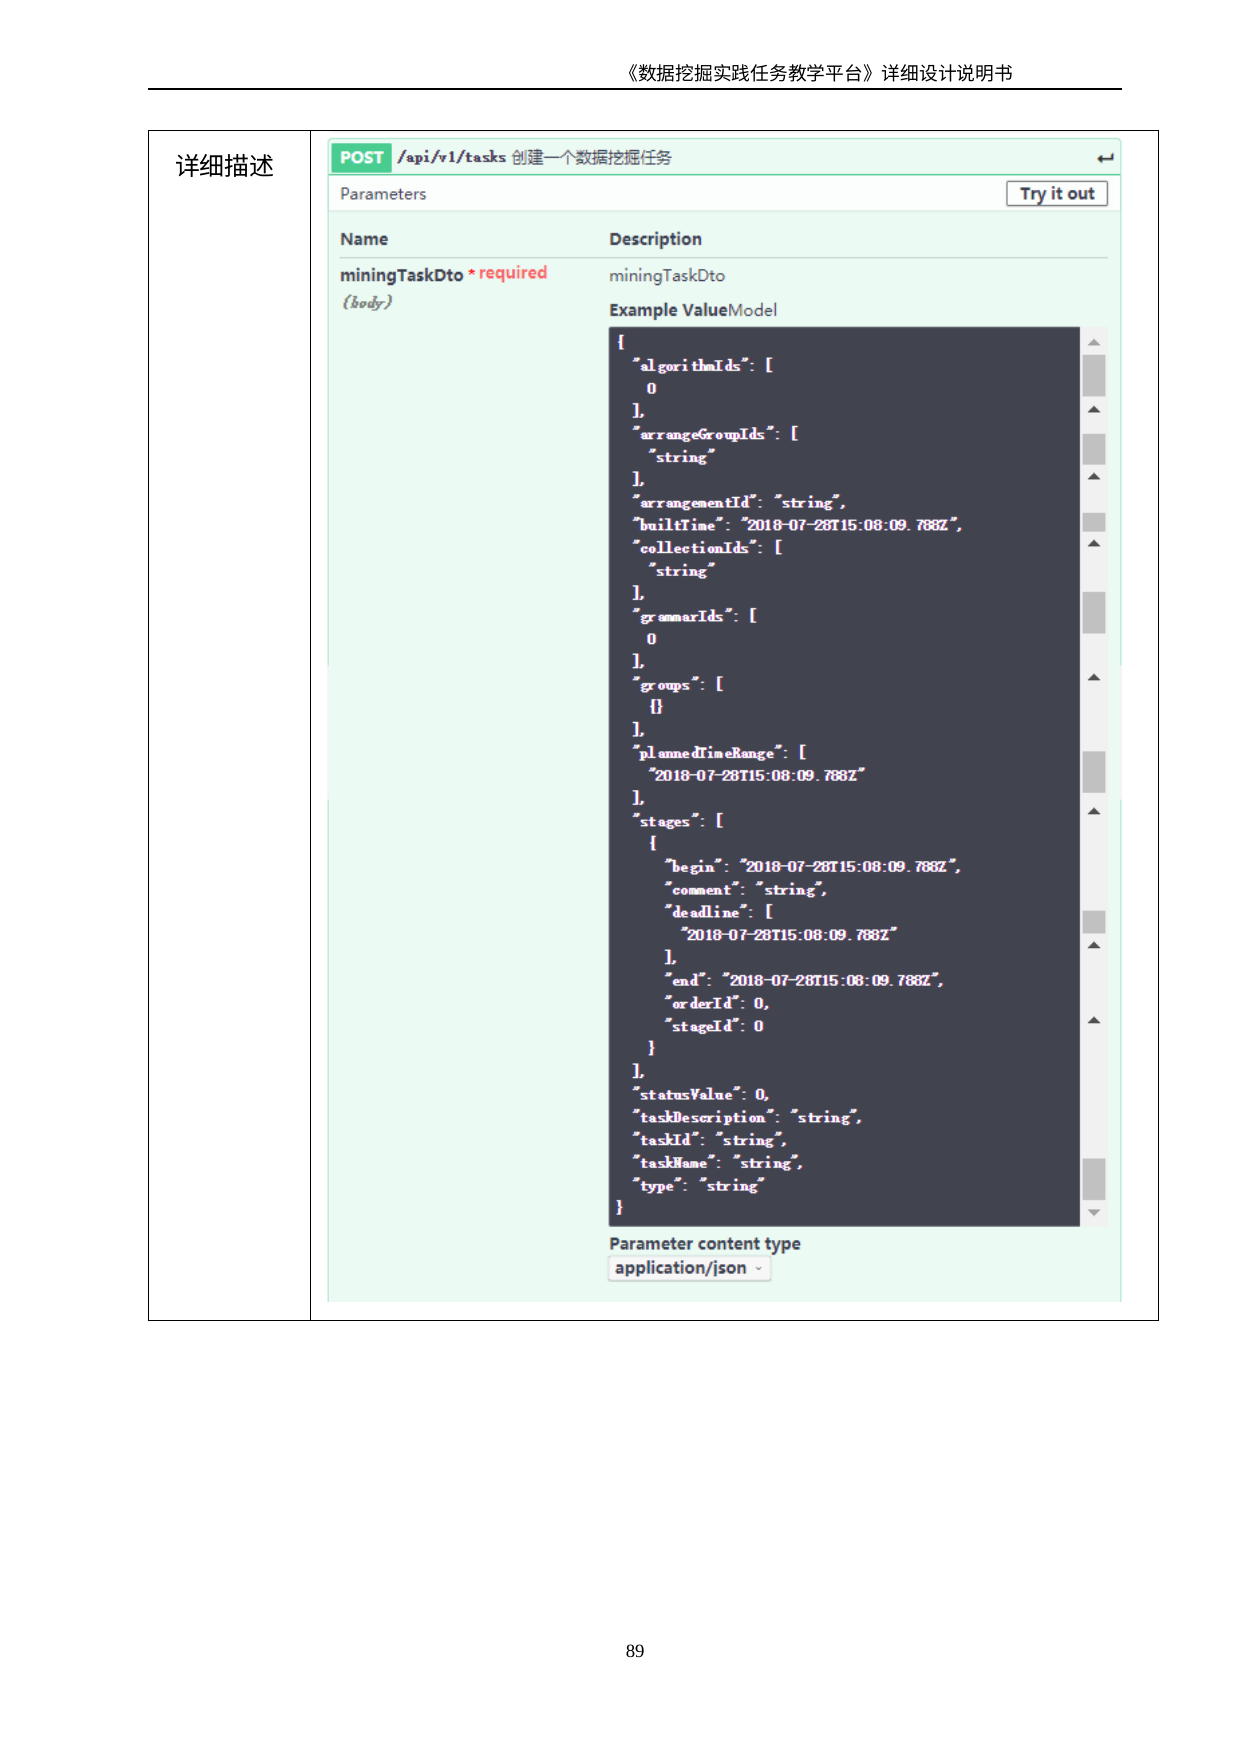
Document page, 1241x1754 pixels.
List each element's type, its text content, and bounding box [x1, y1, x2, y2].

table_cell [311, 131, 1158, 1319]
picture [321, 131, 1131, 1302]
table_cell 详细描述 [149, 131, 310, 1319]
